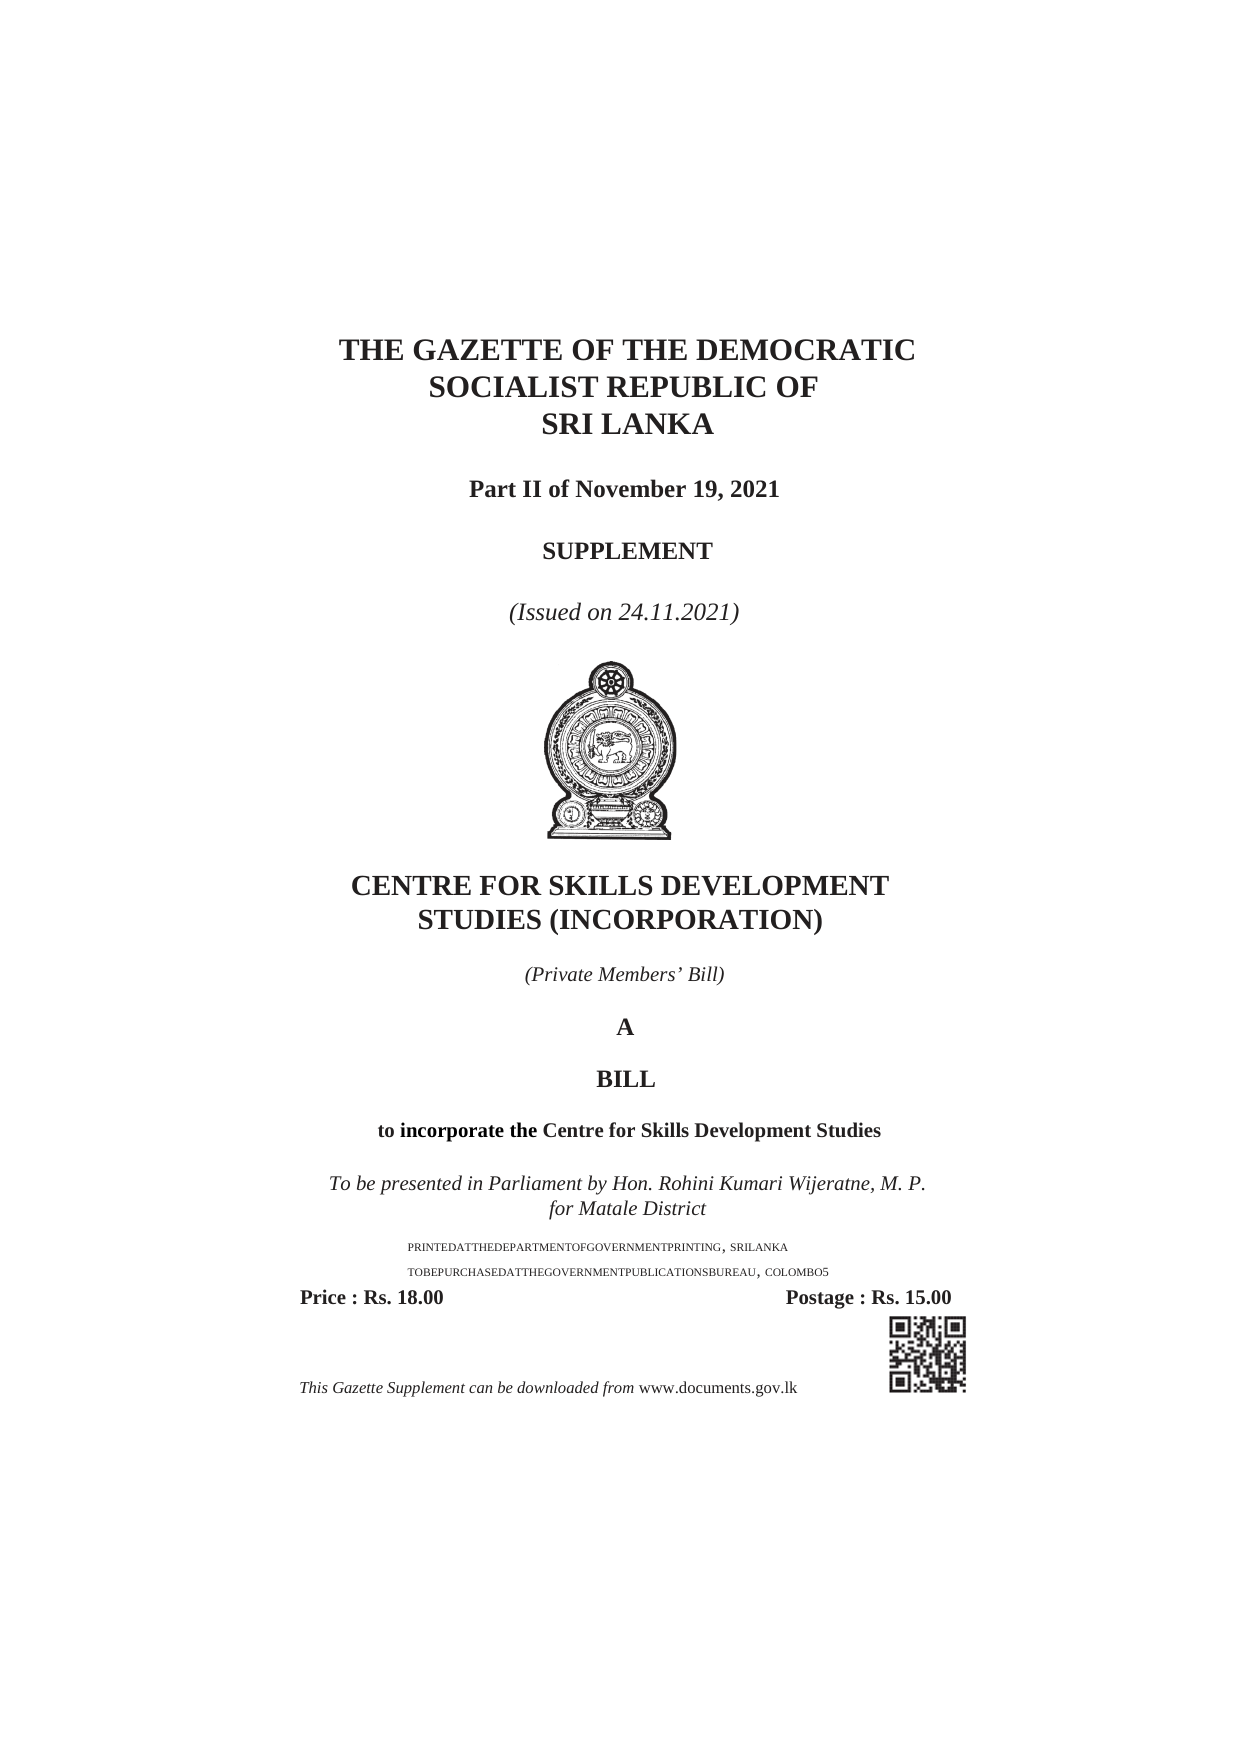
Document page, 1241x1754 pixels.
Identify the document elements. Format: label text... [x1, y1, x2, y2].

text THE GAZETTE OF THE DEMOCRATIC SOCIALIST REPUBLIC OF SRI LANKA [330, 331, 925, 441]
text (Issued on 24.11.2021) [150, 598, 739, 626]
text BILL [150, 1064, 656, 1093]
text Part II of November 19, 2021 [150, 474, 780, 503]
text (Private Members’ Bill) [150, 963, 724, 986]
text PRINTEDATTHEDEPARTMENTOFGOVERNMENTPRINTING, SRILANKA TOBEPURCHASEDATTHEGOVERNMENTPUBLICATIONSBUREAU, COLOMBO5 Price : Rs. 18.00 Postage : Rs. 15.00 [300, 1236, 955, 1310]
text A [150, 1012, 634, 1041]
text To be presented in Parliament by Hon. Rohini Kumari Wijeratne, M. P. for Matale District [315, 1171, 940, 1220]
text to incorporate the Centre for Skills Development Studies [377, 1119, 1090, 1142]
picture [888, 1314, 968, 1394]
text CENTRE FOR SKILLS DEVELOPMENT STUDIES (INCORPORATION) [330, 868, 910, 935]
text This Gazette Supplement can be downloaded from www.documents.gov.lk [299, 1314, 1090, 1397]
text SUPPLEMENT [150, 537, 713, 565]
picture [544, 661, 677, 840]
